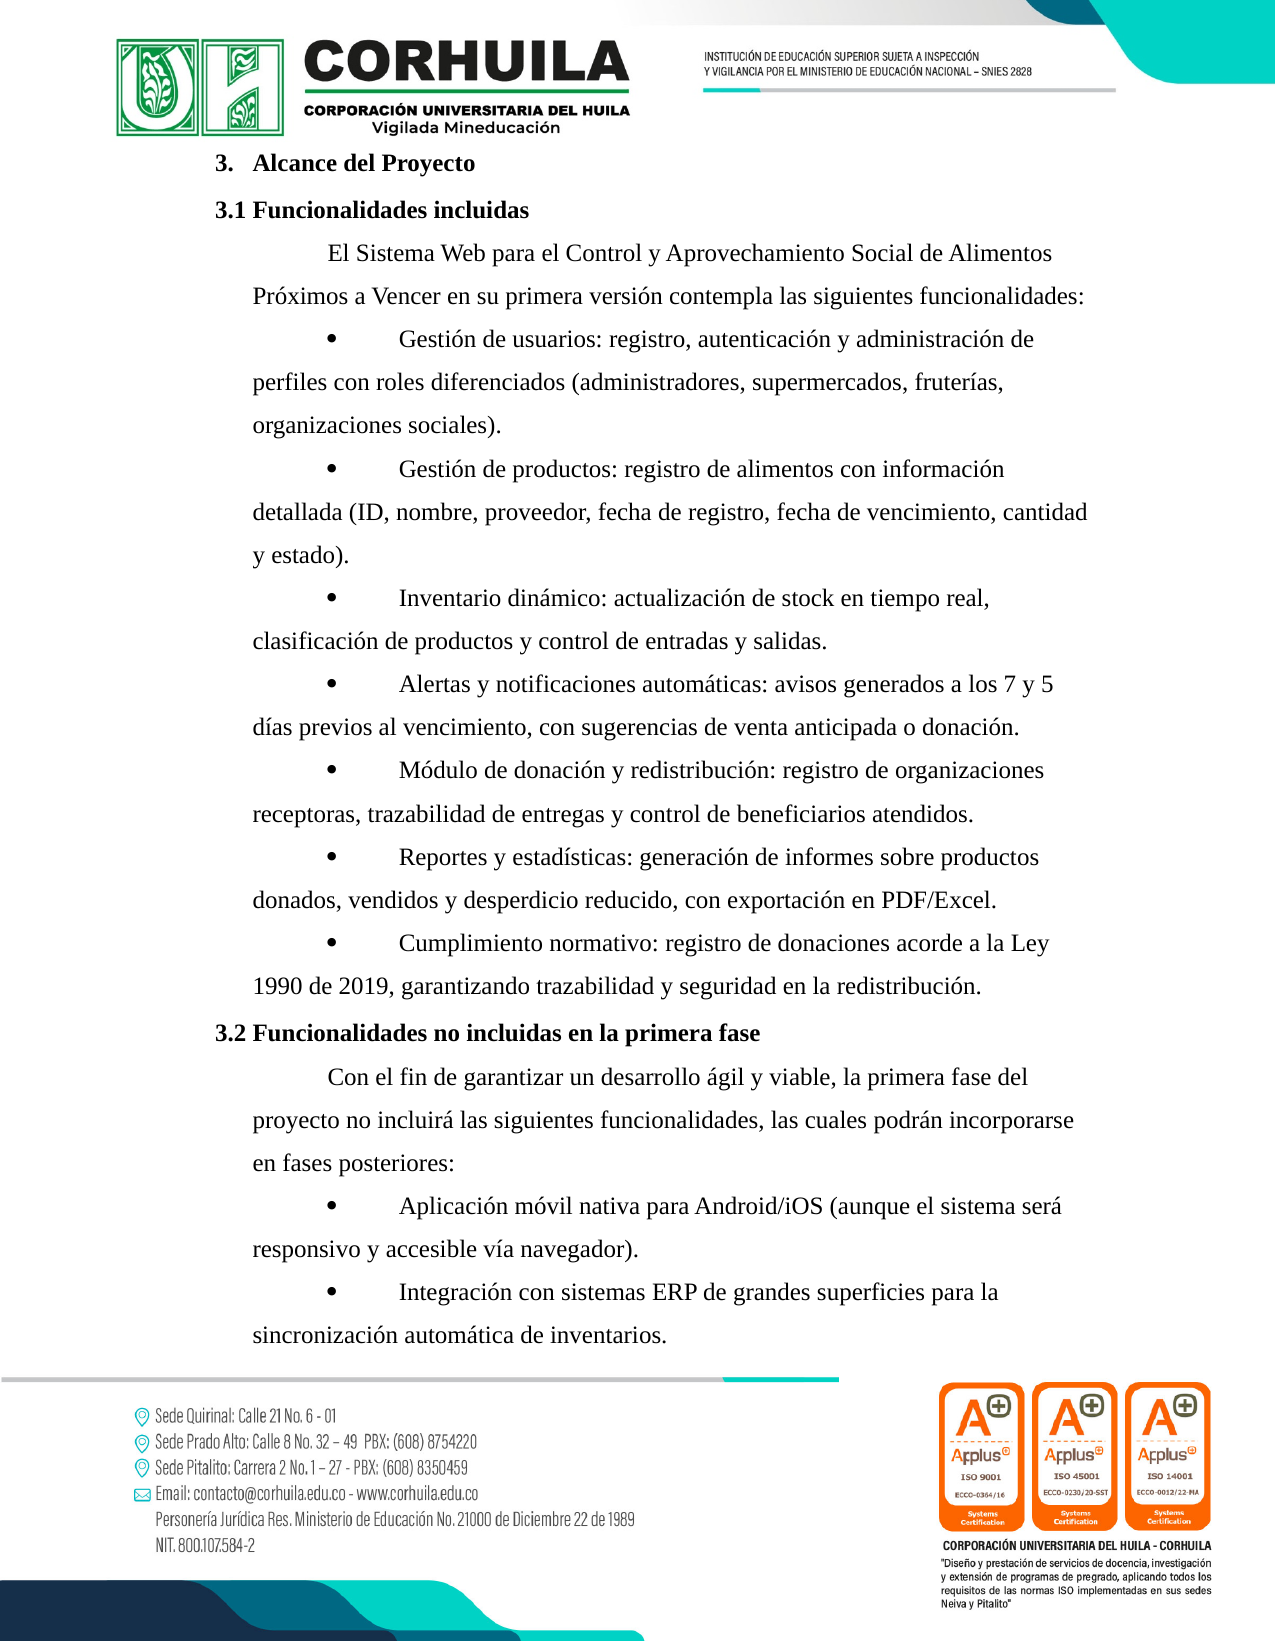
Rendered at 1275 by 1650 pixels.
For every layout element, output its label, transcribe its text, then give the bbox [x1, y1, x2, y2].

subtitle Funcionalidades no incluidas en la primera fase [215, 1018, 1098, 1047]
text El Sistema Web para el Control y Aprovechamiento Social de Alimentos Próximos a Vencer en su primera versión contempla las siguientes funcionalidades: [252, 238, 1098, 310]
list Integración con sistemas ERP de grandes superficies para la sincronización automática de inventarios. [252, 1277, 1098, 1349]
list Gestión de productos: registro de alimentos con información detallada (ID, nombre, proveedor, fecha de registro, fecha de vencimiento, cantidad y estado). [252, 454, 1098, 569]
list Módulo de donación y redistribución: registro de organizaciones receptoras, trazabilidad de entregas y control de beneficiarios atendidos. [252, 756, 1098, 827]
text Con el fin de garantizar un desarrollo ágil y viable, la primera fase del proyecto no incluirá las siguientes funcionalidades, las cuales podrán incorporarse en fases posteriores: [252, 1062, 1098, 1177]
list Alertas y notificaciones automáticas: avisos generados a los 7 y 5 días previos al vencimiento, con sugerencias de venta anticipada o donación. [252, 669, 1098, 741]
list Inventario dinámico: actualización de stock en tiempo real, clasificación de productos y control de entradas y salidas. [252, 583, 1098, 655]
list Aplicación móvil nativa para Android/iOS (aunque el sistema será responsivo y accesible vía navegador). [252, 1191, 1098, 1263]
list Cumplimiento normativo: registro de donaciones acorde a la Ley 1990 de 2019, garantizando trazabilidad y seguridad en la redistribución. [252, 928, 1098, 1000]
subtitle Funcionalidades incluidas [215, 195, 1098, 224]
picture [0, 1286, 1275, 1641]
list Gestión de usuarios: registro, autenticación y administración de perfiles con roles diferenciados (administradores, supermercados, fruterías, organizaciones sociales). [252, 324, 1098, 439]
picture [13, 0, 1275, 282]
subtitle Alcance del Proyecto [215, 148, 1098, 176]
list Reportes y estadísticas: generación de informes sobre productos donados, vendidos y desperdicio reducido, con exportación en PDF/Excel. [252, 842, 1098, 914]
